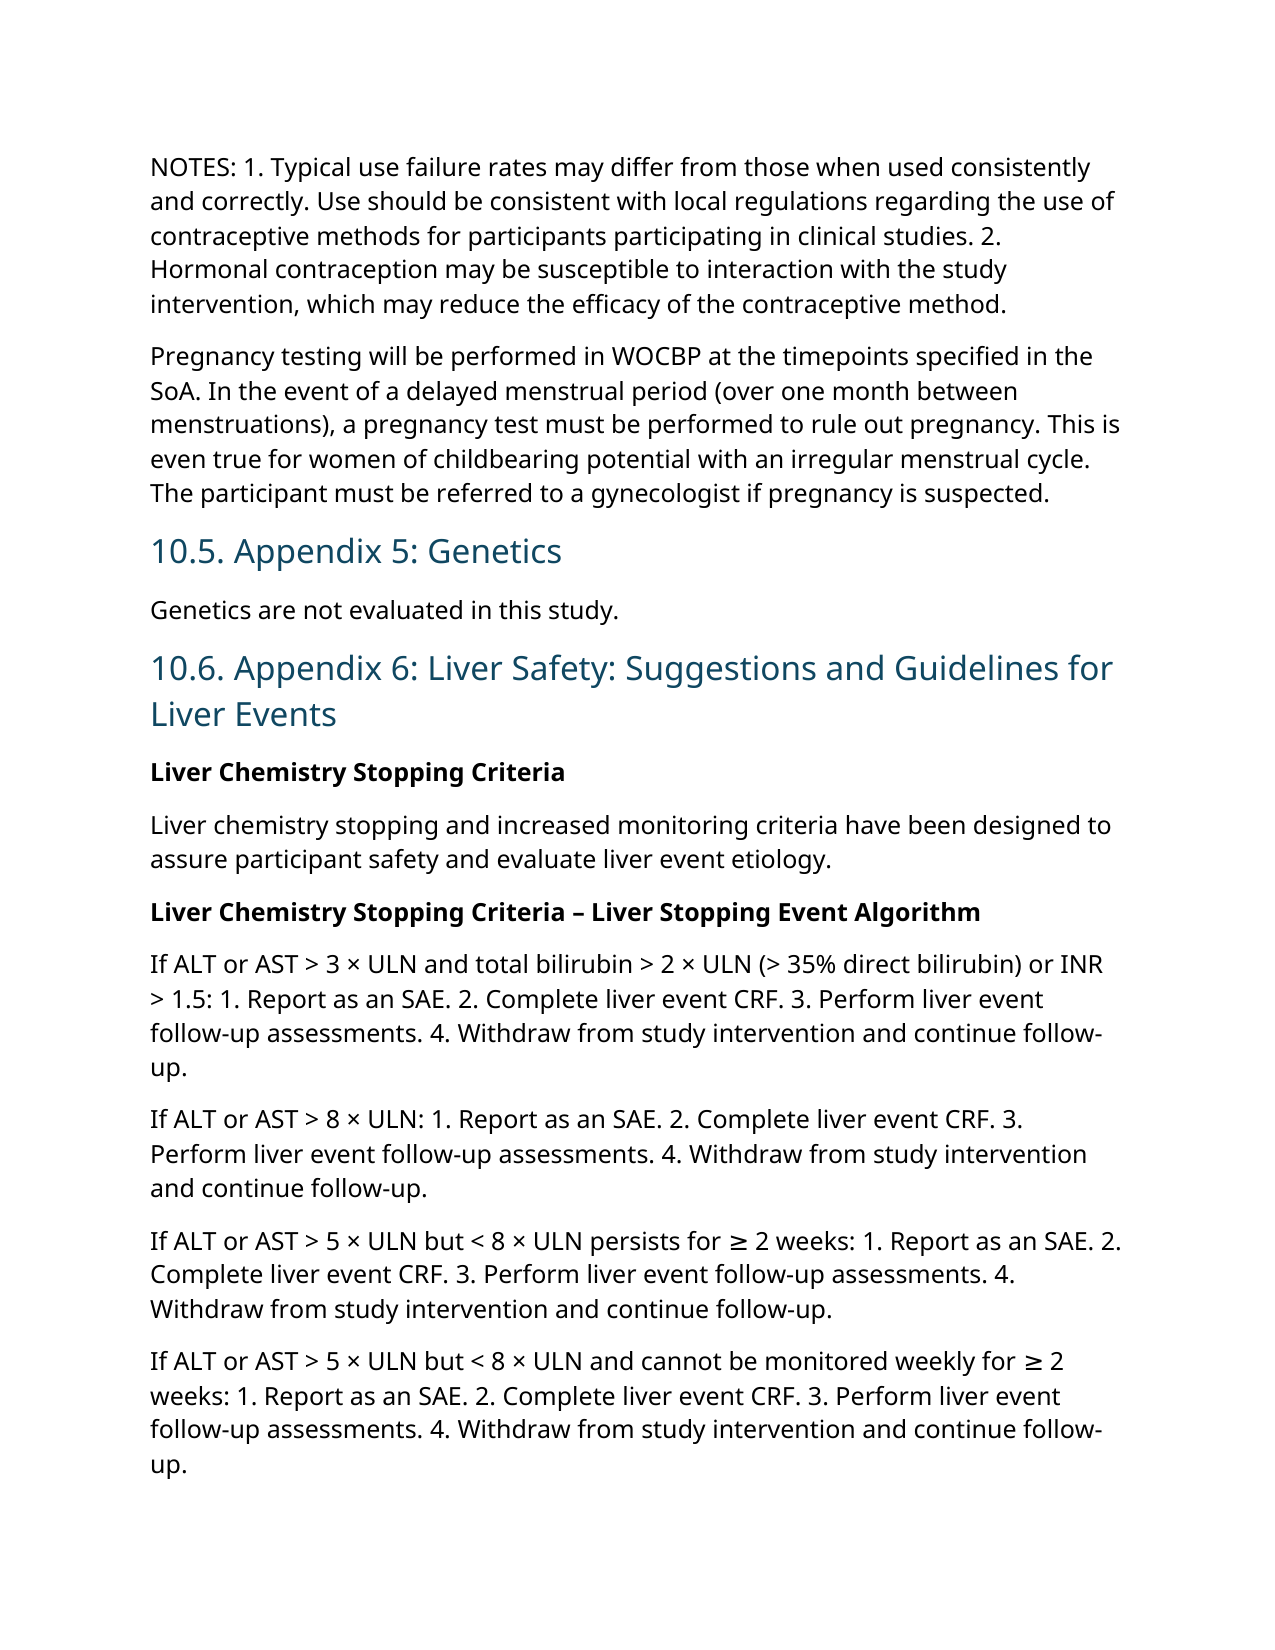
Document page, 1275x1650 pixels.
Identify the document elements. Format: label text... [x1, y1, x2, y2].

text If ALT or AST > 8 × ULN: 1. Report as an SAE. 2. Complete liver event CRF. 3. Perform liver event follow-up assessments. 4. Withdraw from study intervention and continue follow-up. [150, 1102, 1125, 1204]
text Liver Chemistry Stopping Criteria – Liver Stopping Event Algorithm [150, 894, 1125, 928]
text Liver Chemistry Stopping Criteria [150, 755, 1125, 789]
subtitle 10.5. Appendix 5: Genetics [150, 528, 1125, 573]
text If ALT or AST > 5 × ULN but < 8 × ULN persists for ≥ 2 weeks: 1. Report as an SAE. 2. Complete liver event CRF. 3. Perform liver event follow-up assessments. 4. Withdraw from study intervention and continue follow-up. [150, 1223, 1125, 1325]
text If ALT or AST > 5 × ULN but < 8 × ULN and cannot be monitored weekly for ≥ 2 weeks: 1. Report as an SAE. 2. Complete liver event CRF. 3. Perform liver event follow-up assessments. 4. Withdraw from study intervention and continue follow-up. [150, 1344, 1125, 1480]
text If ALT or AST > 3 × ULN and total bilirubin > 2 × ULN (> 35% direct bilirubin) or INR > 1.5: 1. Report as an SAE. 2. Complete liver event CRF. 3. Perform liver event follow-up assessments. 4. Withdraw from study intervention and continue follow-up. [150, 947, 1125, 1083]
text Genetics are not evaluated in this study. [150, 592, 1125, 626]
subtitle 10.6. Appendix 6: Liver Safety: Suggestions and Guidelines for Liver Events [150, 645, 1125, 736]
text Pregnancy testing will be performed in WOCBP at the timepoints specified in the SoA. In the event of a delayed menstrual period (over one month between menstruations), a pregnancy test must be performed to rule out pregnancy. This is even true for women of childbearing potential with an irregular menstrual cycle. The participant must be referred to a gynecologist if pregnancy is suspected. [150, 339, 1125, 509]
text Liver chemistry stopping and increased monitoring criteria have been designed to assure participant safety and evaluate liver event etiology. [150, 807, 1125, 876]
text NOTES: 1. Typical use failure rates may differ from those when used consistently and correctly. Use should be consistent with local regulations regarding the use of contraceptive methods for participants participating in clinical studies. 2. Hormonal contraception may be susceptible to interaction with the study intervention, which may reduce the efficacy of the contraceptive method. [150, 150, 1125, 320]
